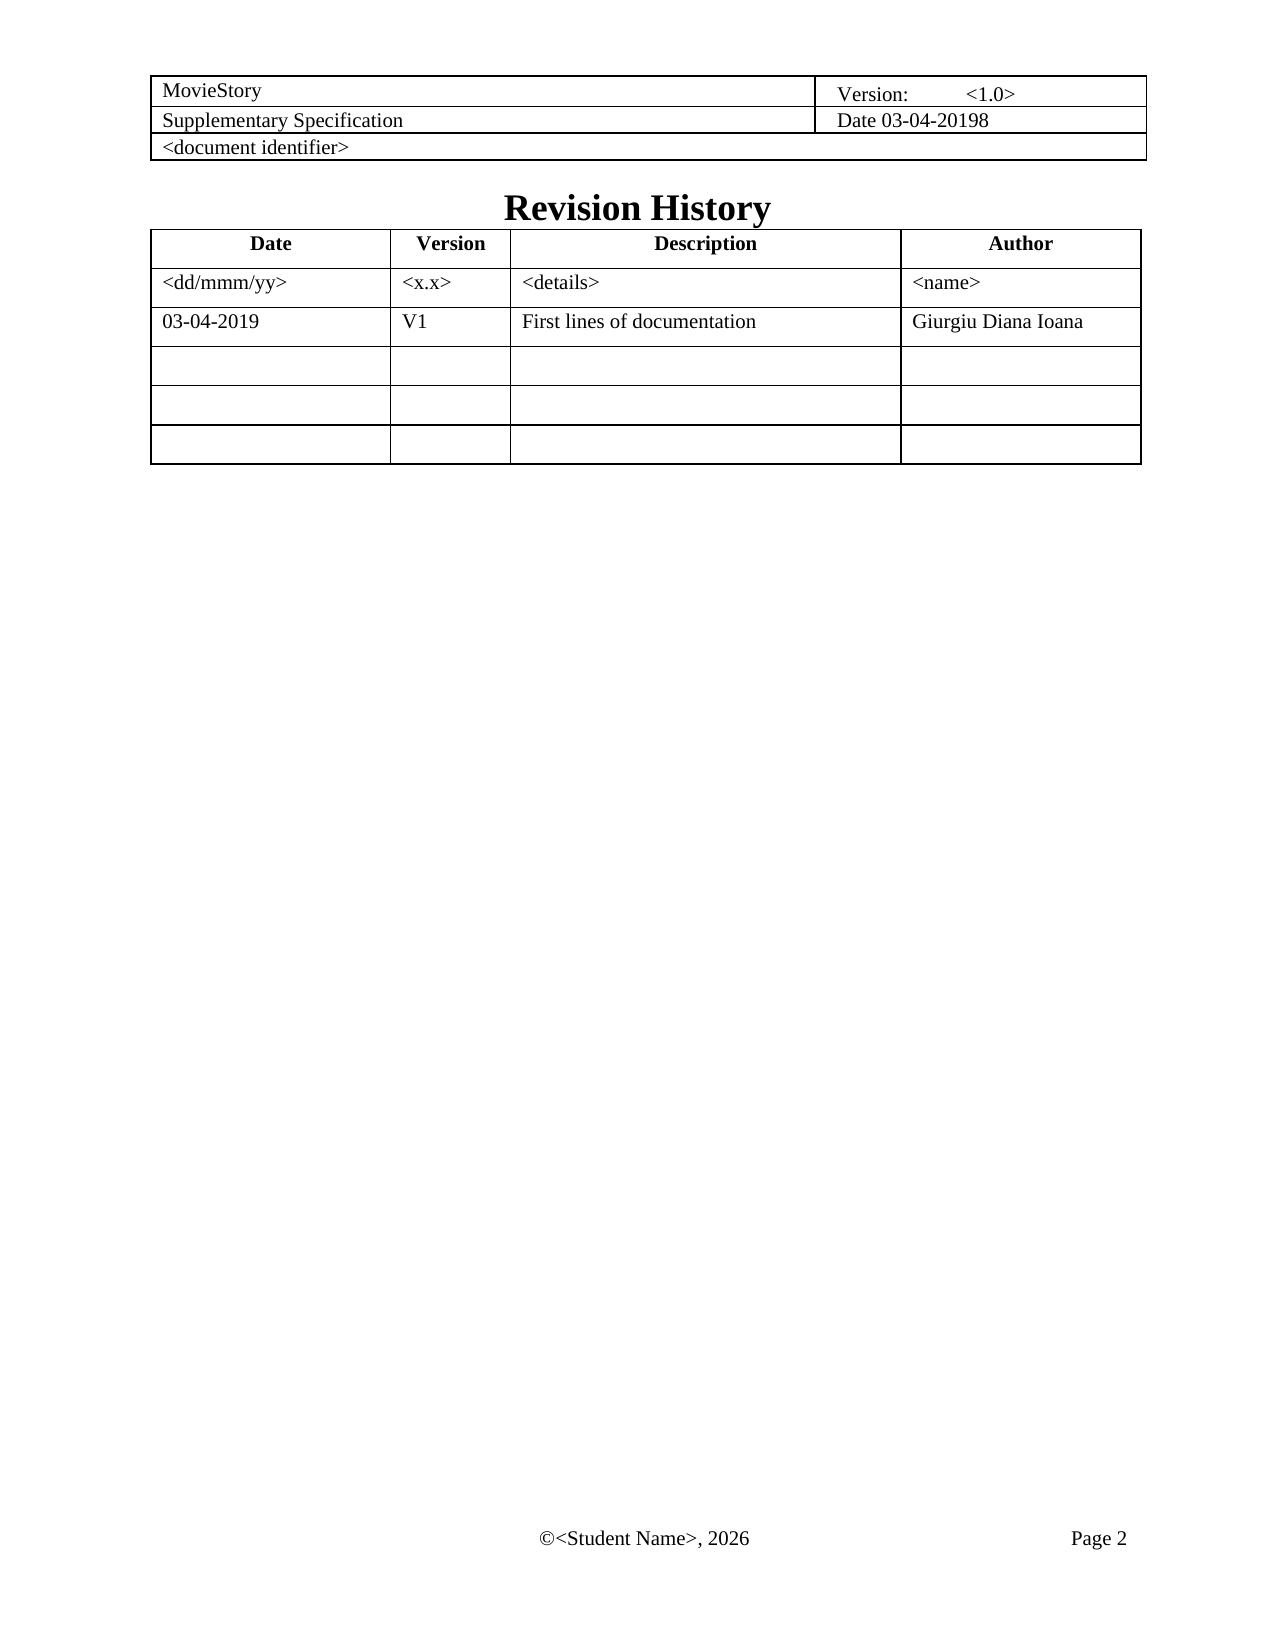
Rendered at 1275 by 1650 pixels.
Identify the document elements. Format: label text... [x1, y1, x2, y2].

table_cell <dd/mmm/yy> [152, 269, 390, 307]
table_cell Giurgiu Diana Ioana [902, 308, 1140, 346]
table_cell [902, 347, 1140, 385]
table_cell [902, 386, 1140, 424]
table_header Version [391, 230, 510, 268]
table_cell [511, 347, 900, 385]
table_cell [391, 426, 510, 463]
table_cell 03-04-2019 [152, 308, 390, 346]
table_header Date [152, 230, 390, 268]
table_cell [902, 426, 1140, 463]
table_header Description [511, 230, 900, 268]
table_cell [511, 426, 900, 463]
table_cell [152, 347, 390, 385]
table_cell First lines of documentation [511, 308, 900, 346]
title Revision History [150, 185, 1125, 228]
table_cell [152, 426, 390, 463]
table_cell <x.x> [391, 269, 510, 307]
table_cell V1 [391, 308, 510, 346]
table_header Author [902, 230, 1140, 268]
table_cell [152, 386, 390, 424]
table_cell [511, 386, 900, 424]
table_cell <details> [511, 269, 900, 307]
table_cell <name> [902, 269, 1140, 307]
table_cell [391, 386, 510, 424]
table_cell [391, 347, 510, 385]
